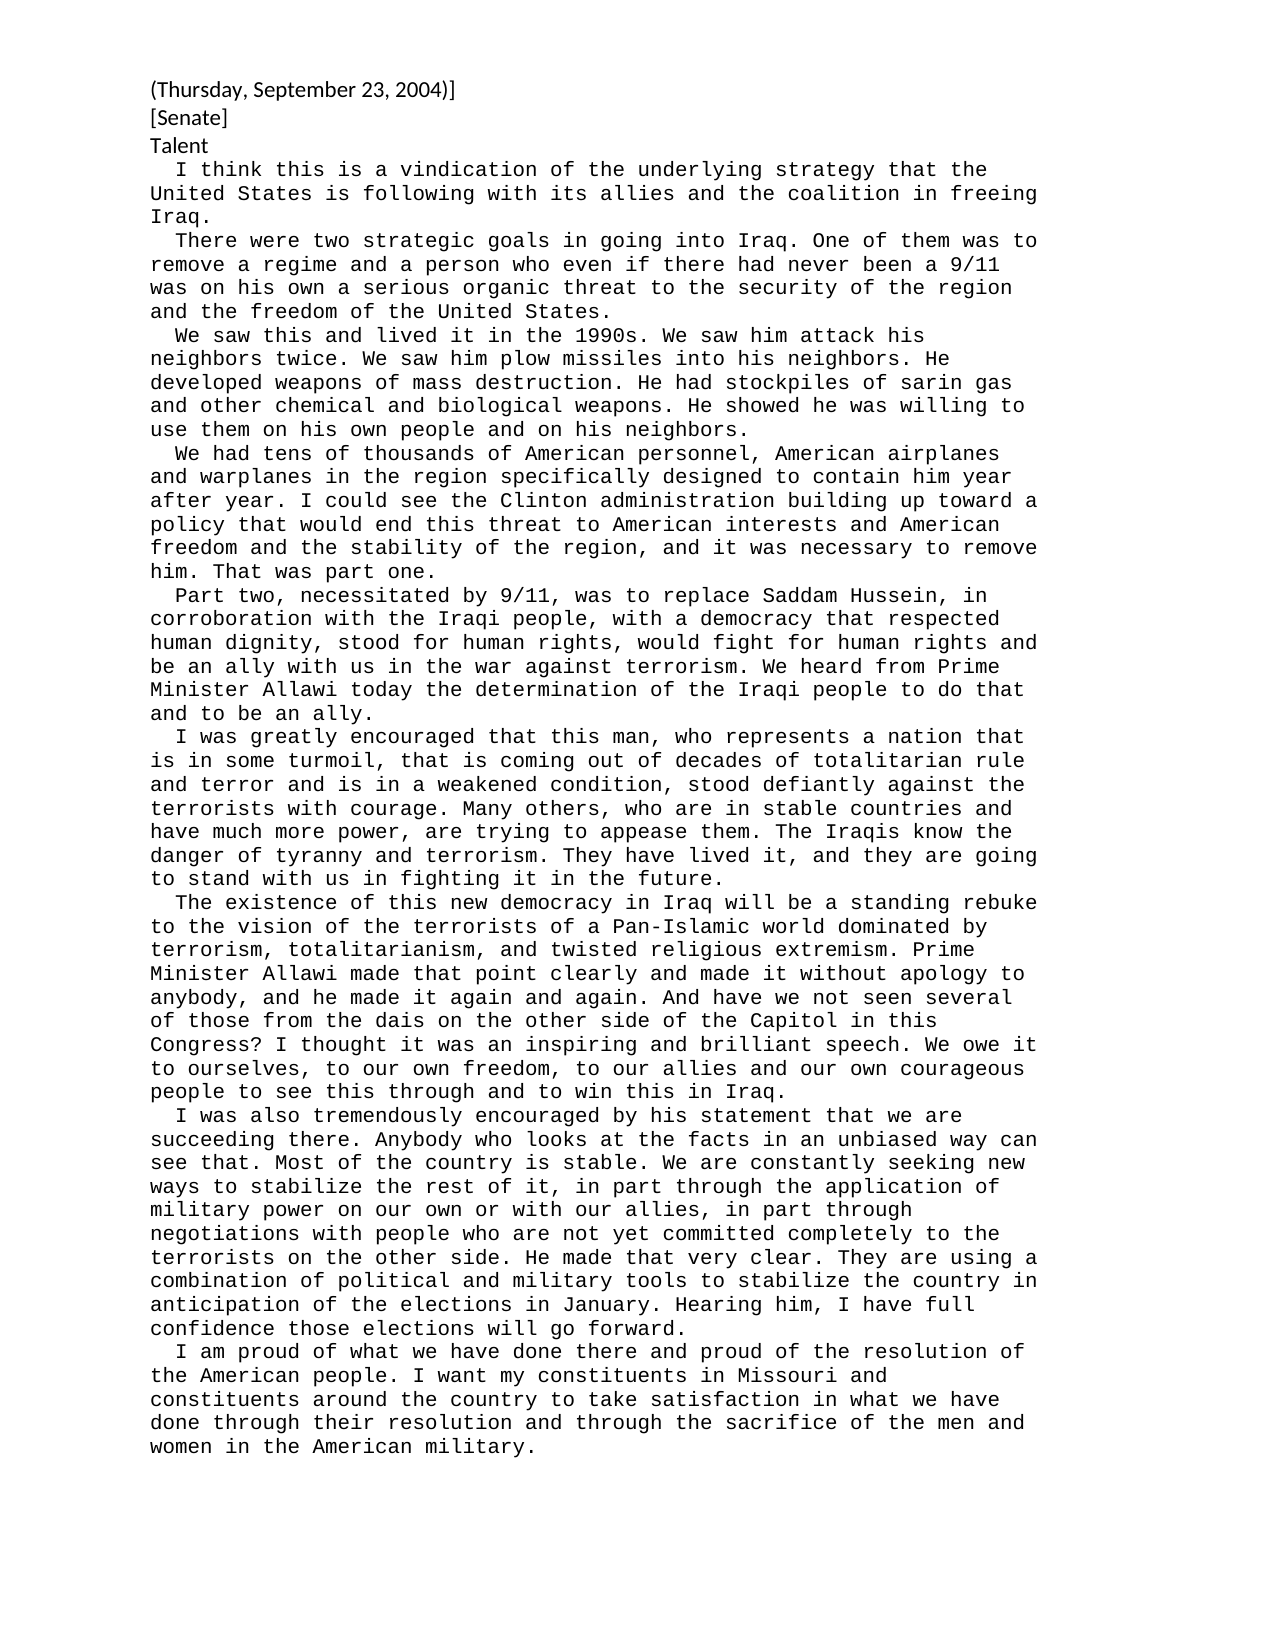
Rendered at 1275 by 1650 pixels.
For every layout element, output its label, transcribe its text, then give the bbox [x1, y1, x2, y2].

text to stand with us in fighting it in the future. [150, 868, 1125, 892]
text Minister Allawi today the determination of the Iraqi people to do that [150, 679, 1125, 703]
text of those from the dais on the other side of the Capitol in this [150, 1010, 1125, 1034]
text and the freedom of the United States. [150, 301, 1125, 324]
text anticipation of the elections in January. Hearing him, I have full [150, 1294, 1125, 1318]
text and terror and is in a weakened condition, stood defiantly against the [150, 774, 1125, 797]
text him. That was part one. [150, 561, 1125, 585]
text have much more power, are trying to appease them. The Iraqis know the [150, 821, 1125, 845]
text ways to stabilize the rest of it, in part through the application of [150, 1176, 1125, 1199]
text I am proud of what we have done there and proud of the resolution of [150, 1341, 1125, 1365]
text confidence those elections will go forward. [150, 1318, 1125, 1341]
text combination of political and military tools to stabilize the country in [150, 1270, 1125, 1294]
text to the vision of the terrorists of a Pan-Islamic world dominated by [150, 916, 1125, 939]
text be an ally with us in the war against terrorism. We heard from Prime [150, 656, 1125, 679]
text and other chemical and biological weapons. He showed he was willing to [150, 396, 1125, 419]
text Part two, necessitated by 9/11, was to replace Saddam Hussein, in [150, 585, 1125, 608]
text the American people. I want my constituents in Missouri and [150, 1365, 1125, 1389]
text freedom and the stability of the region, and it was necessary to remove [150, 537, 1125, 561]
text people to see this through and to win this in Iraq. [150, 1081, 1125, 1105]
text anybody, and he made it again and again. And have we not seen several [150, 987, 1125, 1010]
text I was also tremendously encouraged by his statement that we are [150, 1105, 1125, 1128]
text The existence of this new democracy in Iraq will be a standing rebuke [150, 892, 1125, 916]
text and to be an ally. [150, 703, 1125, 727]
text I think this is a vindication of the underlying strategy that the [150, 159, 1125, 183]
text done through their resolution and through the sacrifice of the men and [150, 1412, 1125, 1436]
text to ourselves, to our own freedom, to our allies and our own courageous [150, 1058, 1125, 1081]
text was on his own a serious organic threat to the security of the region [150, 277, 1125, 301]
text terrorism, totalitarianism, and twisted religious extremism. Prime [150, 939, 1125, 963]
text danger of tyranny and terrorism. They have lived it, and they are going [150, 845, 1125, 868]
text policy that would end this threat to American interests and American [150, 514, 1125, 537]
text terrorists with courage. Many others, who are in stable countries and [150, 797, 1125, 821]
text negotiations with people who are not yet committed completely to the [150, 1223, 1125, 1247]
text see that. Most of the country is stable. We are constantly seeking new [150, 1152, 1125, 1176]
text women in the American military. [150, 1436, 1125, 1459]
text We had tens of thousands of American personnel, American airplanes [150, 443, 1125, 466]
text Iraq. [150, 206, 1125, 230]
text There were two strategic goals in going into Iraq. One of them was to [150, 230, 1125, 254]
text military power on our own or with our allies, in part through [150, 1199, 1125, 1223]
text Congress? I thought it was an inspiring and brilliant speech. We owe it [150, 1034, 1125, 1058]
text corroboration with the Iraqi people, with a democracy that respected [150, 608, 1125, 632]
text is in some turmoil, that is coming out of decades of totalitarian rule [150, 750, 1125, 774]
text after year. I could see the Clinton administration building up toward a [150, 490, 1125, 514]
text succeeding there. Anybody who looks at the facts in an unbiased way can [150, 1128, 1125, 1152]
text constituents around the country to take satisfaction in what we have [150, 1389, 1125, 1412]
text human dignity, stood for human rights, would fight for human rights and [150, 632, 1125, 656]
text neighbors twice. We saw him plow missiles into his neighbors. He [150, 348, 1125, 372]
text Minister Allawi made that point clearly and made it without apology to [150, 963, 1125, 987]
text terrorists on the other side. He made that very clear. They are using a [150, 1247, 1125, 1270]
text United States is following with its allies and the coalition in freeing [150, 183, 1125, 206]
text developed weapons of mass destruction. He had stockpiles of sarin gas [150, 372, 1125, 396]
text We saw this and lived it in the 1990s. We saw him attack his [150, 324, 1125, 348]
text use them on his own people and on his neighbors. [150, 419, 1125, 443]
text I was greatly encouraged that this man, who represents a nation that [150, 727, 1125, 750]
text remove a regime and a person who even if there had never been a 9/11 [150, 254, 1125, 277]
text and warplanes in the region specifically designed to contain him year [150, 466, 1125, 490]
